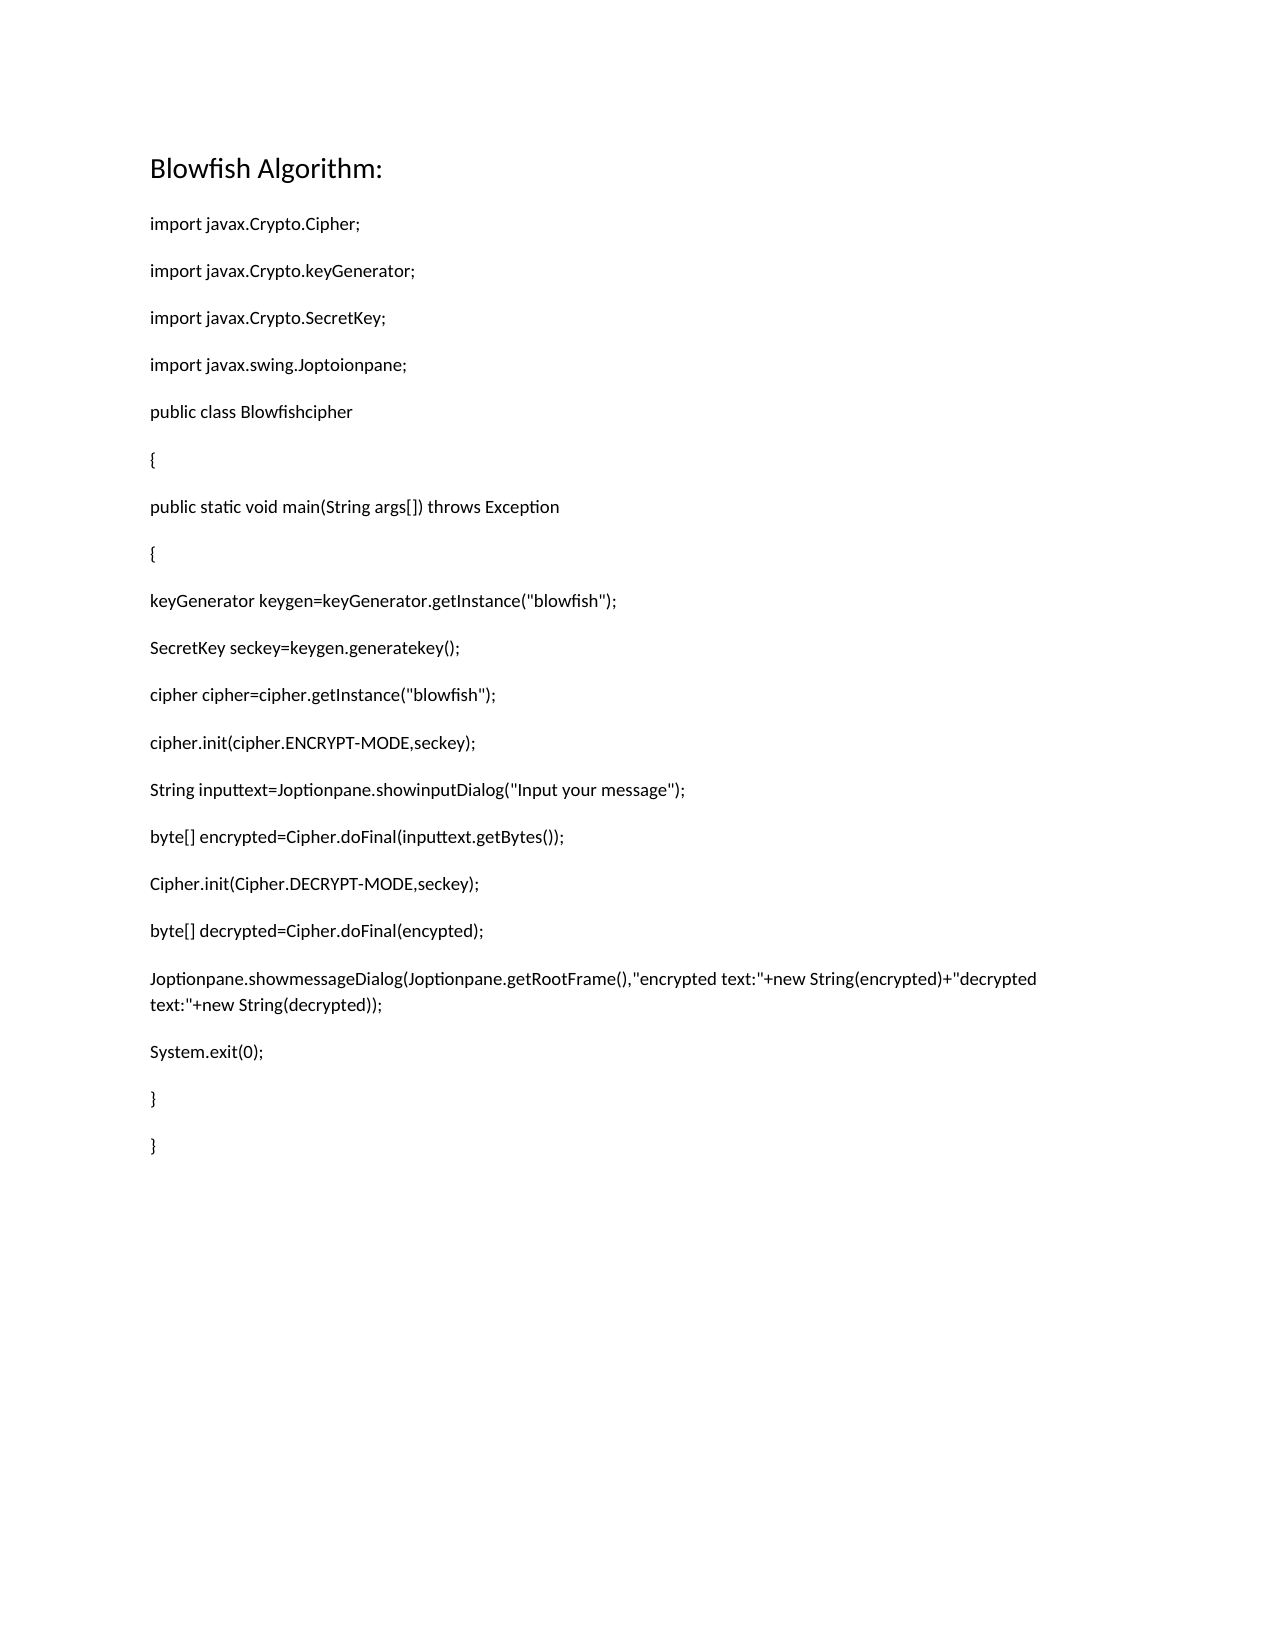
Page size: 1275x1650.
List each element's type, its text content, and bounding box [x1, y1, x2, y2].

text cipher.init(cipher.ENCRYPT-MODE,seckey); [150, 731, 1125, 754]
text Joptionpane.showmessageDialog(Joptionpane.getRootFrame(),"encrypted text:"+new String(encrypted)+"decrypted text:"+new String(decrypted)); [150, 967, 1125, 1016]
text import javax.Crypto.Cipher; [150, 212, 1125, 235]
text public static void main(String args[]) throws Exception [150, 495, 1125, 518]
text import javax.Crypto.keyGenerator; [150, 259, 1125, 282]
text Blowfish Algorithm: [150, 150, 1125, 186]
text import javax.Crypto.SecretKey; [150, 306, 1125, 329]
text } [150, 1135, 1125, 1158]
text import javax.swing.Joptoionpane; [150, 353, 1125, 376]
text byte[] encrypted=Cipher.doFinal(inputtext.getBytes()); [150, 825, 1125, 848]
text keyGenerator keygen=keyGenerator.getInstance("blowfish"); [150, 589, 1125, 612]
text String inputtext=Joptionpane.showinputDialog("Input your message"); [150, 778, 1125, 801]
text { [150, 542, 1125, 565]
text Cipher.init(Cipher.DECRYPT-MODE,seckey); [150, 872, 1125, 895]
text } [150, 1087, 1125, 1110]
text System.exit(0); [150, 1040, 1125, 1063]
text { [150, 448, 1125, 471]
text public class Blowfishcipher [150, 401, 1125, 423]
text SecretKey seckey=keygen.generatekey(); [150, 636, 1125, 659]
text byte[] decrypted=Cipher.doFinal(encypted); [150, 919, 1125, 942]
text cipher cipher=cipher.getInstance("blowfish"); [150, 684, 1125, 707]
